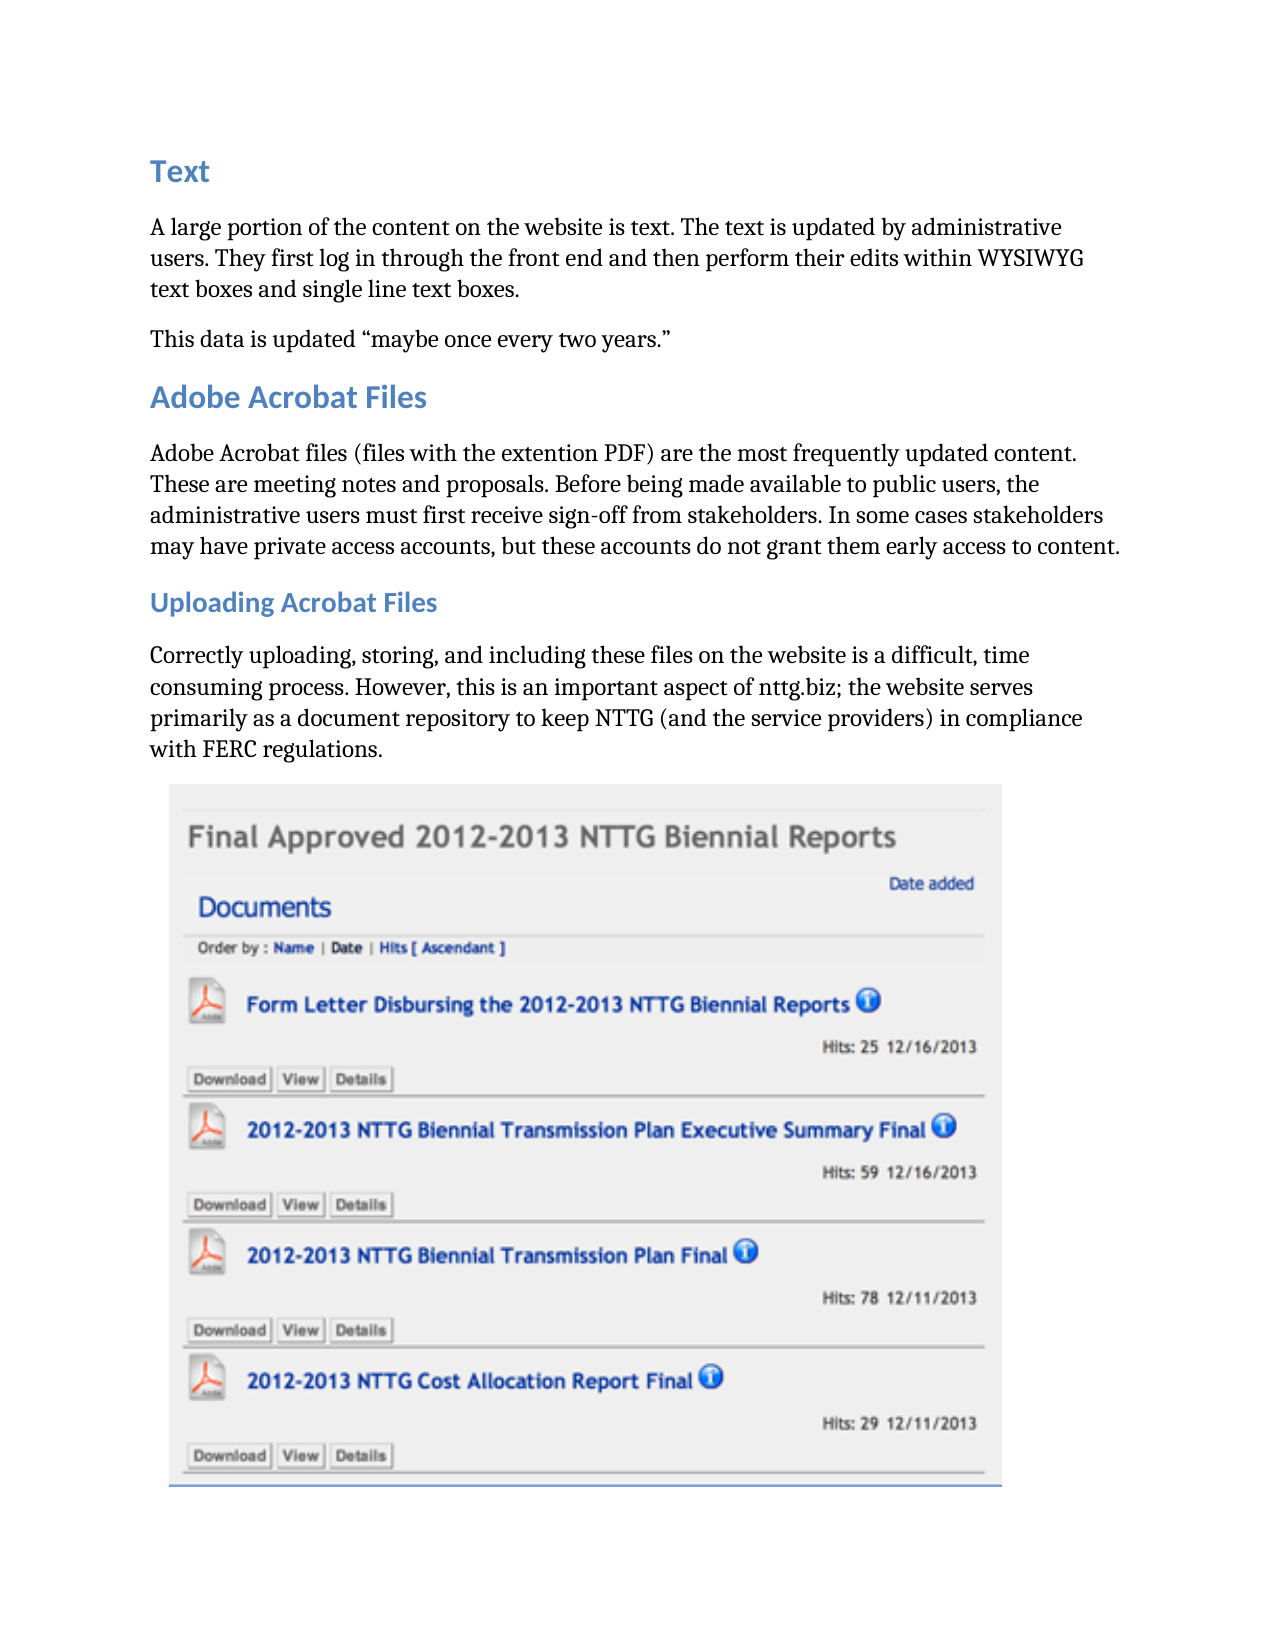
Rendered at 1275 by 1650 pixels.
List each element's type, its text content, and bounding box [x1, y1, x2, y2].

subtitle Adobe Acrobat Files [150, 376, 1125, 417]
picture [168, 784, 1003, 1487]
text A large portion of the content on the website is text. The text is updated by administrative users. They first log in through the front end and then perform their edits within WYSIWYG text boxes and single line text boxes. [150, 213, 1125, 303]
text This data is updated “maybe once every two years.” [150, 324, 1125, 353]
text Adobe Acrobat files (files with the extention PDF) are the most frequently updated content. These are meeting notes and proposals. Before being made available to public users, the administrative users must first receive sign-off from stakeholders. In some cases stakeholders may have private access accounts, but these accounts do not grant them early access to content. [150, 439, 1125, 561]
subtitle Uploading Acrobat Files [150, 584, 1125, 620]
text Correctly uploading, storing, and including these files on the website is a difficult, time consuming process. However, this is an important aspect of nttg.biz; the website serves primarily as a document repository to keep NTTG (and the service providers) in compliance with FERC regulations. [150, 641, 1125, 763]
subtitle Text [150, 150, 1125, 191]
